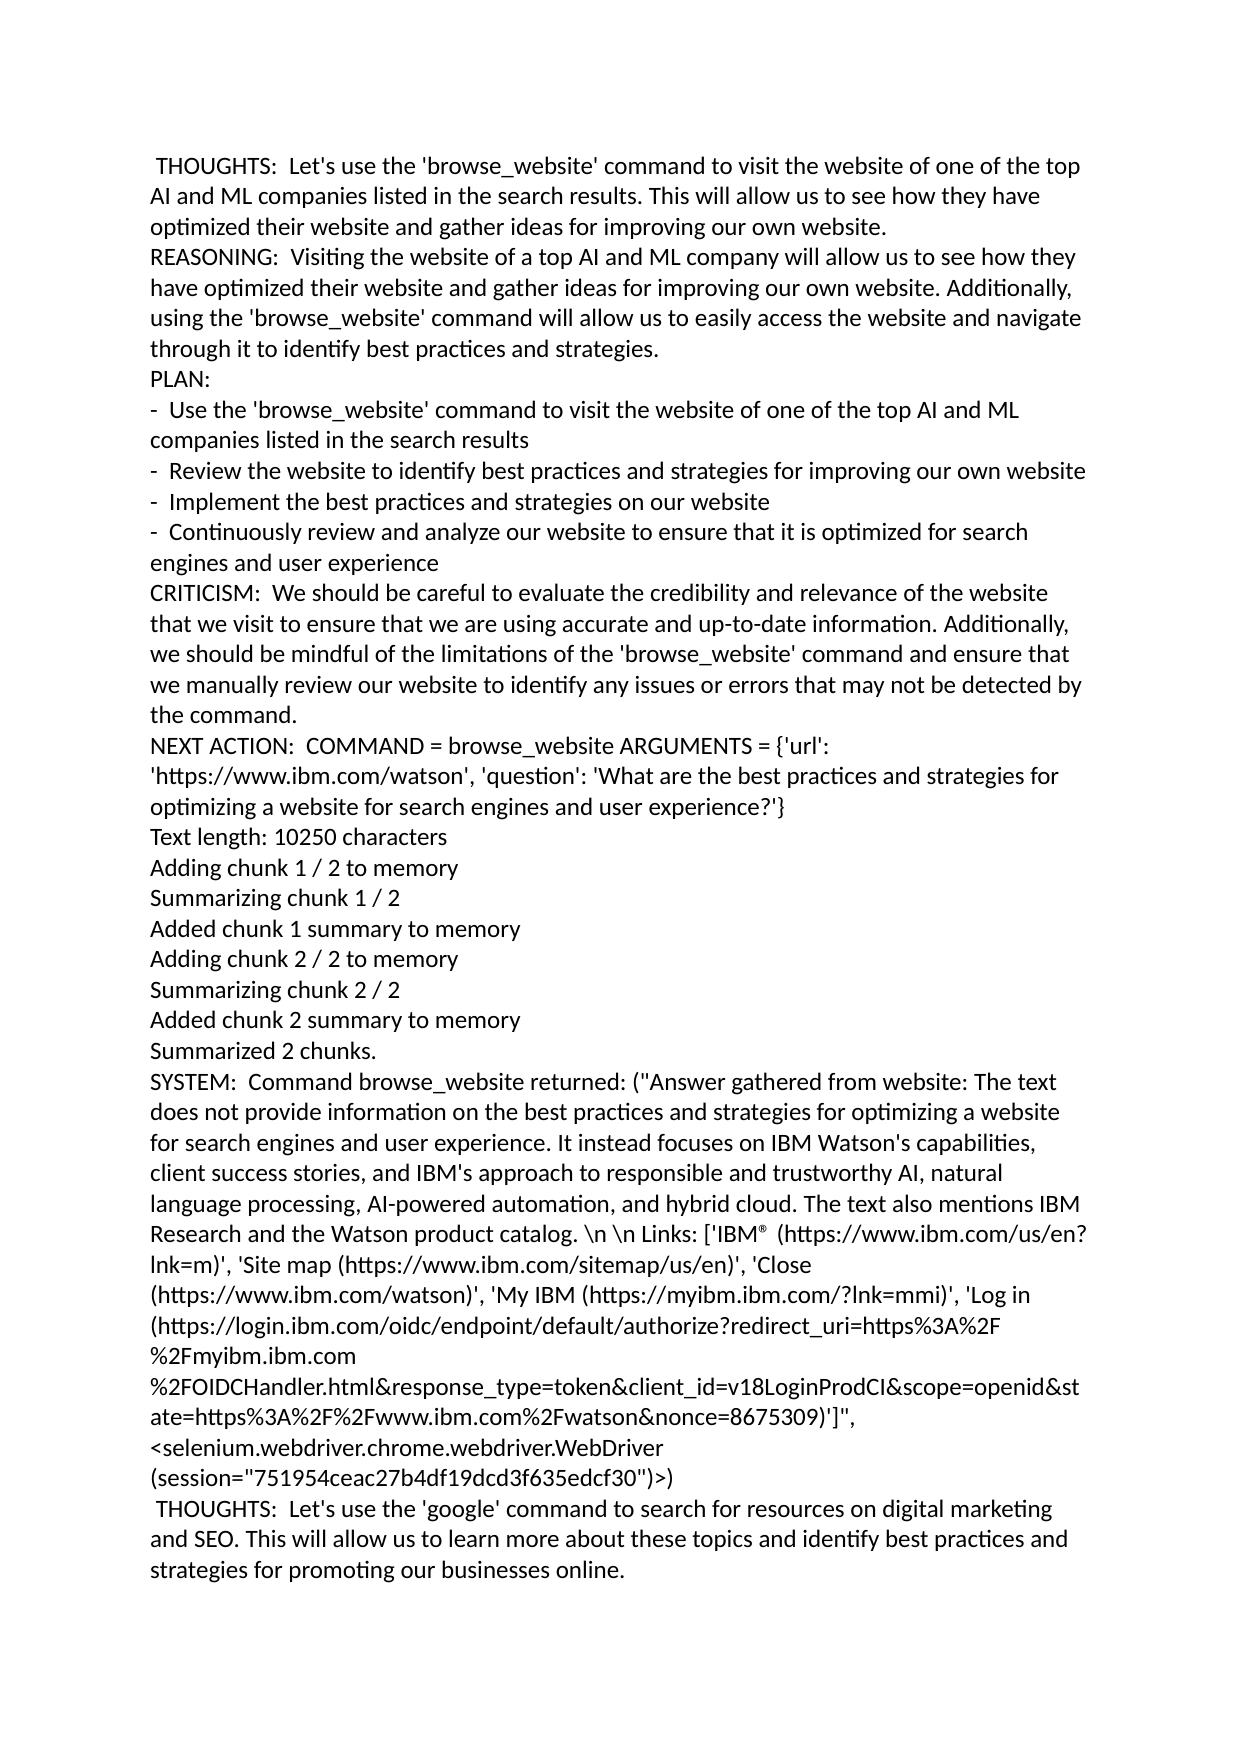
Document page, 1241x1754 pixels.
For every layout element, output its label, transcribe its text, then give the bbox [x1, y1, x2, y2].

text Added chunk 1 summary to memory [150, 913, 1090, 943]
text Added chunk 2 summary to memory [150, 1004, 1090, 1035]
text Summarized 2 chunks. [150, 1035, 1090, 1066]
text - Use the 'browse_website' command to visit the website of one of the top AI and ML companies listed in the search results [150, 394, 1090, 455]
text Text length: 10250 characters [150, 821, 1090, 852]
text CRITICISM: We should be careful to evaluate the credibility and relevance of the website that we visit to ensure that we are using accurate and up-to-date information. Additionally, we should be mindful of the limitations of the 'browse_website' command and ensure that we manually review our website to identify any issues or errors that may not be detected by the command. [150, 577, 1090, 730]
text Summarizing chunk 2 / 2 [150, 974, 1090, 1004]
text REASONING: Visiting the website of a top AI and ML company will allow us to see how they have optimized their website and gather ideas for improving our own website. Additionally, using the 'browse_website' command will allow us to easily access the website and navigate through it to identify best practices and strategies. [150, 242, 1090, 364]
text PLAN: [150, 364, 1090, 394]
text THOUGHTS: Let's use the 'browse_website' command to visit the website of one of the top AI and ML companies listed in the search results. This will allow us to see how they have optimized their website and gather ideas for improving our own website. [150, 150, 1090, 242]
text - Implement the best practices and strategies on our website [150, 486, 1090, 516]
text Summarizing chunk 1 / 2 [150, 882, 1090, 913]
text - Review the website to identify best practices and strategies for improving our own website [150, 455, 1090, 486]
text - Continuously review and analyze our website to ensure that it is optimized for search engines and user experience [150, 516, 1090, 577]
text NEXT ACTION: COMMAND = browse_website ARGUMENTS = {'url': 'https://www.ibm.com/watson', 'question': 'What are the best practices and strategies for optimizing a website for search engines and user experience?'} [150, 730, 1090, 821]
text THOUGHTS: Let's use the 'google' command to search for resources on digital marketing and SEO. This will allow us to learn more about these topics and identify best practices and strategies for promoting our businesses online. [150, 1493, 1090, 1584]
text SYSTEM: Command browse_website returned: ("Answer gathered from website: The text does not provide information on the best practices and strategies for optimizing a website for search engines and user experience. It instead focuses on IBM Watson's capabilities, client success stories, and IBM's approach to responsible and trustworthy AI, natural language processing, AI-powered automation, and hybrid cloud. The text also mentions IBM Research and the Watson product catalog. \n \n Links: ['IBM® (https://www.ibm.com/us/en?lnk=m)', 'Site map (https://www.ibm.com/sitemap/us/en)', 'Close (https://www.ibm.com/watson)', 'My IBM (https://myibm.ibm.com/?lnk=mmi)', 'Log in (https://login.ibm.com/oidc/endpoint/default/authorize?redirect_uri=https%3A%2F%2Fmyibm.ibm.com%2FOIDCHandler.html&response_type=token&client_id=v18LoginProdCI&scope=openid&state=https%3A%2F%2Fwww.ibm.com%2Fwatson&nonce=8675309)']", <selenium.webdriver.chrome.webdriver.WebDriver (session="751954ceac27b4df19dcd3f635edcf30")>) [150, 1066, 1090, 1493]
text Adding chunk 2 / 2 to memory [150, 943, 1090, 974]
text Adding chunk 1 / 2 to memory [150, 852, 1090, 882]
